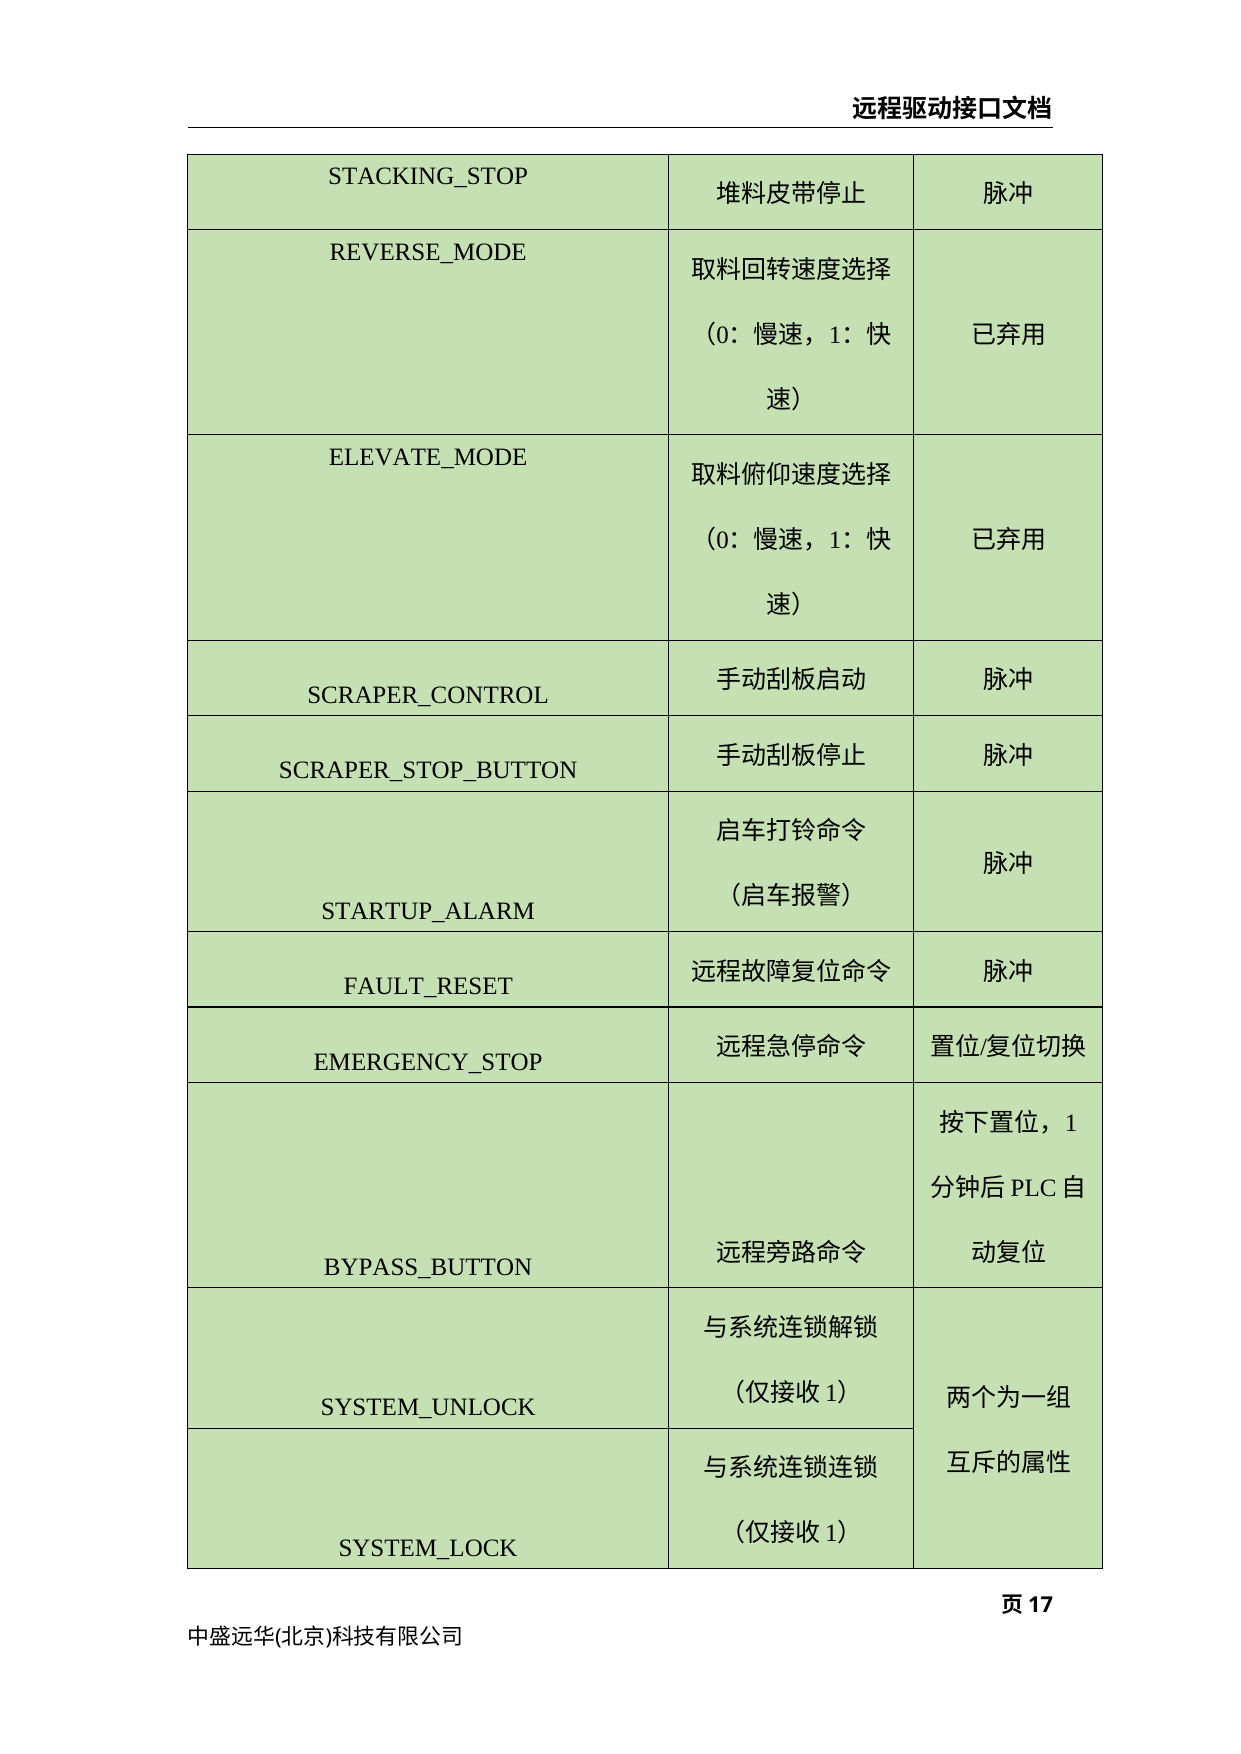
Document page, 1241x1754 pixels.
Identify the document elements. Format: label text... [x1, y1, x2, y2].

table_cell 脉冲 [914, 716, 1102, 791]
table_cell 远程旁路命令 [669, 1083, 913, 1287]
table_cell EMERGENCY_STOP [188, 1008, 668, 1082]
table_cell 按下置位，1分钟后PLC自动复位 [914, 1083, 1102, 1287]
table_cell 取料俯仰速度选择（0：慢速，1：快速） [669, 435, 913, 640]
table_cell STACKING_STOP [188, 155, 668, 229]
table_cell SCRAPER_STOP_BUTTON [188, 716, 668, 791]
table_cell REVERSE_MODE [188, 230, 668, 434]
table_cell 两个为一组 互斥的属性 [914, 1288, 1102, 1568]
table_cell 堆料皮带停止 [669, 155, 913, 229]
table_cell 已弃用 [914, 230, 1102, 434]
table_cell SYSTEM_LOCK [188, 1429, 668, 1568]
table_cell SYSTEM_UNLOCK [188, 1288, 668, 1428]
table_cell 脉冲 [914, 932, 1102, 1006]
table_cell 与系统连锁解锁 （仅接收1） [669, 1288, 913, 1428]
table_cell 手动刮板启动 [669, 641, 913, 715]
table_cell BYPASS_BUTTON [188, 1083, 668, 1287]
table_cell ELEVATE_MODE [188, 435, 668, 640]
table_cell 脉冲 [914, 155, 1102, 229]
table_cell 远程急停命令 [669, 1008, 913, 1082]
table_cell 与系统连锁连锁 （仅接收1） [669, 1429, 913, 1568]
table_cell 手动刮板停止 [669, 716, 913, 791]
table_cell 启车打铃命令 （启车报警） [669, 792, 913, 931]
table_cell 远程故障复位命令 [669, 932, 913, 1006]
table_cell 取料回转速度选择（0：慢速，1：快速） [669, 230, 913, 434]
table_cell 置位/复位切换 [914, 1008, 1102, 1082]
table_cell 脉冲 [914, 641, 1102, 715]
table_cell STARTUP_ALARM [188, 792, 668, 931]
table_cell FAULT_RESET [188, 932, 668, 1006]
table_cell 脉冲 [914, 792, 1102, 931]
table_cell 已弃用 [914, 435, 1102, 640]
table_cell SCRAPER_CONTROL [188, 641, 668, 715]
